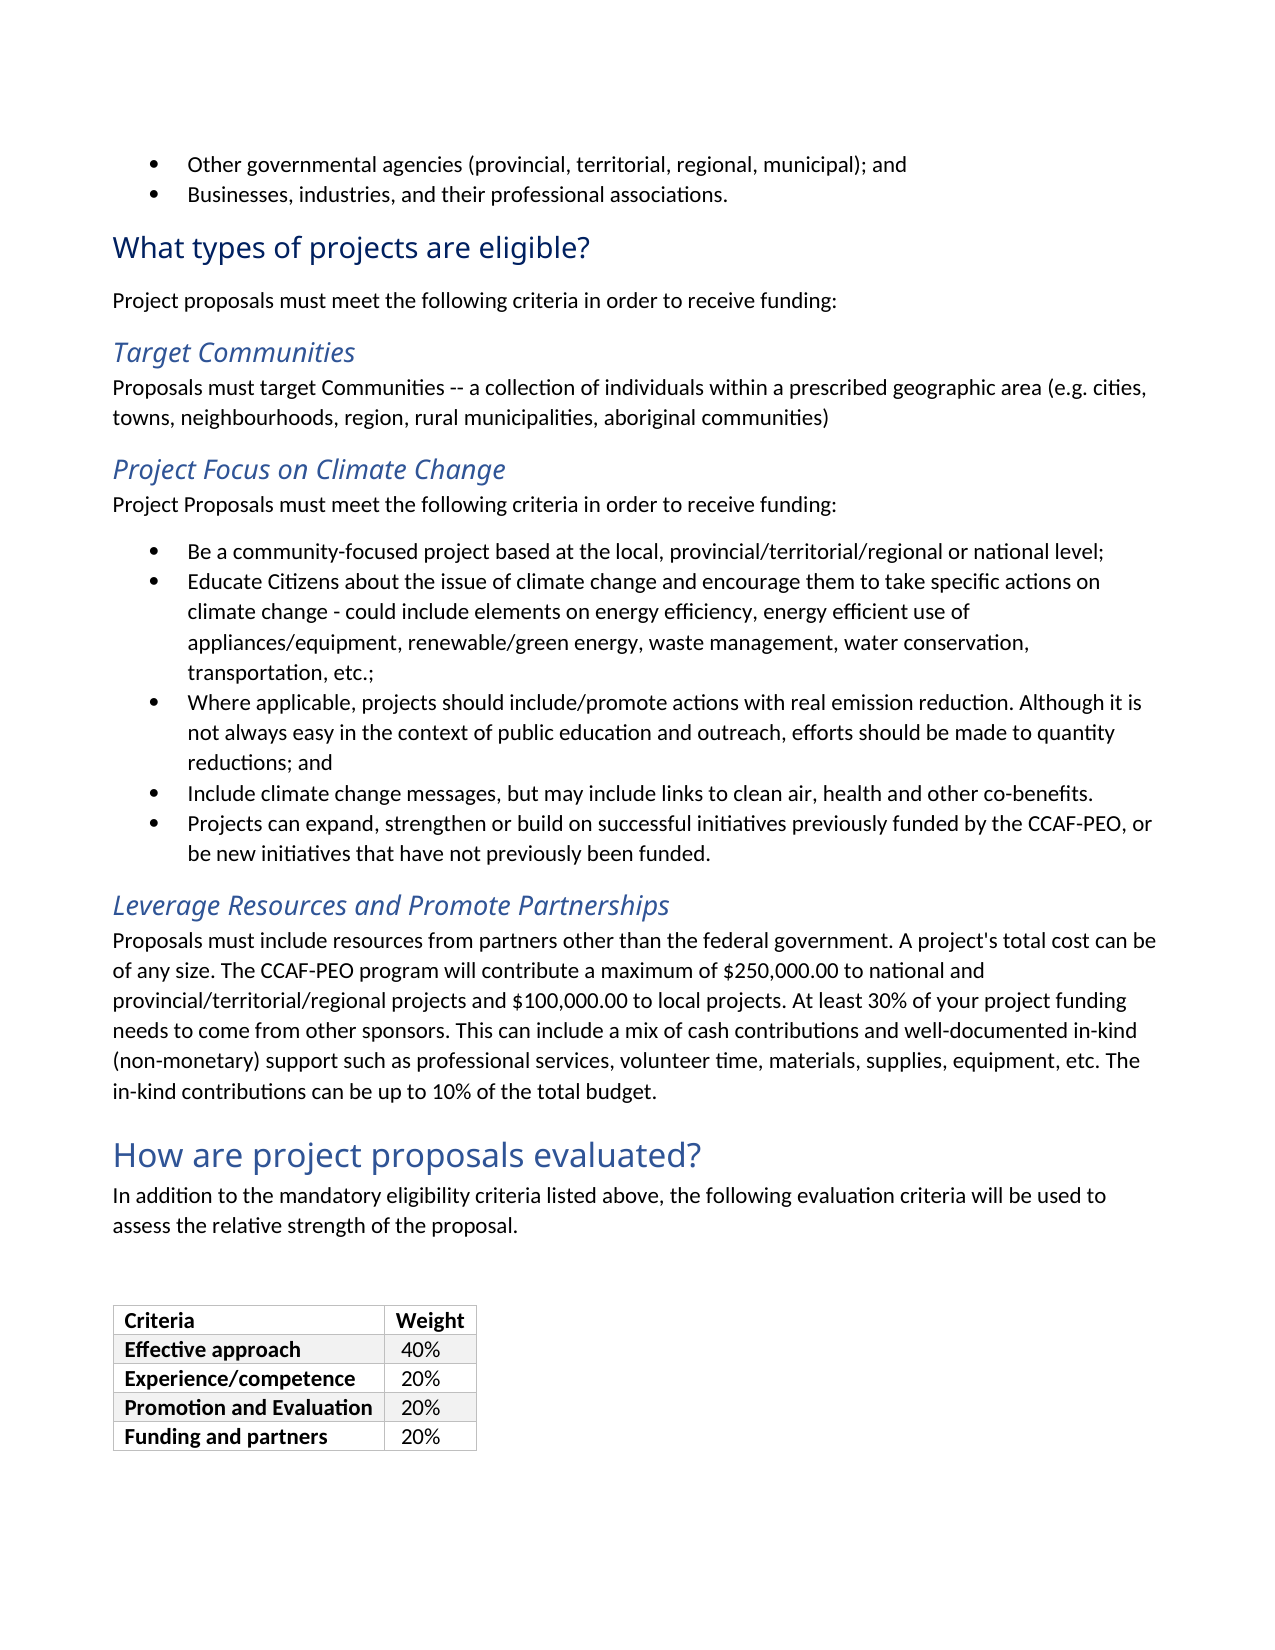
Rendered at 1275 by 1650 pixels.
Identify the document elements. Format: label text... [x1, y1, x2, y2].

subtitle Leverage Resources and Promote Partnerships [112, 886, 1162, 923]
text Proposals must target Communities -- a collection of individuals within a prescribed geographic area (e.g. cities, towns, neighbourhoods, region, rural municipalities, aboriginal communities) [112, 373, 1162, 431]
table_cell 20% [385, 1364, 476, 1392]
text In addition to the mandatory eligibility criteria listed above, the following evaluation criteria will be used to assess the relative strength of the proposal. [112, 1181, 1162, 1239]
list Businesses, industries, and their professional associations. [150, 180, 1162, 208]
text Proposals must include resources from partners other than the federal government. A project's total cost can be of any size. The CCAF-PEO program will contribute a maximum of $250,000.00 to national and provincial/territorial/regional projects and $100,000.00 to local projects. At least 30% of your project funding needs to come from other sponsors. This can include a mix of cash contributions and well-documented in-kind (non-monetary) support such as professional services, volunteer time, materials, supplies, equipment, etc. The in-kind contributions can be up to 10% of the total budget. [112, 926, 1162, 1105]
table_cell 20% [385, 1422, 476, 1450]
list Projects can expand, strengthen or build on successful initiatives previously funded by the CCAF-PEO, or be new initiatives that have not previously been funded. [150, 809, 1162, 867]
text What types of projects are eligible? [112, 227, 1162, 267]
table_header Criteria [114, 1306, 384, 1334]
list Other governmental agencies (provincial, territorial, regional, municipal); and [150, 150, 1162, 178]
list Include climate change messages, but may include links to clean air, health and other co-benefits. [150, 779, 1162, 807]
text Project Proposals must meet the following criteria in order to receive funding: [112, 490, 1162, 518]
subtitle How are project proposals evaluated? [112, 1132, 1162, 1177]
table_cell 40% [385, 1335, 476, 1363]
table_cell 20% [385, 1393, 476, 1421]
subtitle Target Communities [112, 333, 1162, 370]
text Project proposals must meet the following criteria in order to receive funding: [112, 287, 1162, 314]
table_cell Promotion and Evaluation [114, 1393, 384, 1421]
table_cell Funding and partners [114, 1422, 384, 1450]
subtitle Project Focus on Climate Change [112, 450, 1162, 487]
table_header Weight [385, 1306, 476, 1334]
table_cell Effective approach [114, 1335, 384, 1363]
list Where applicable, projects should include/promote actions with real emission reduction. Although it is not always easy in the context of public education and outreach, efforts should be made to quantity reductions; and [150, 688, 1162, 776]
table_cell Experience/competence [114, 1364, 384, 1392]
list Educate Citizens about the issue of climate change and encourage them to take specific actions on climate change - could include elements on energy efficiency, energy efficient use of appliances/equipment, renewable/green energy, waste management, water conservation, transportation, etc.; [150, 567, 1162, 686]
list Be a community-focused project based at the local, provincial/territorial/regional or national level; [150, 537, 1162, 565]
